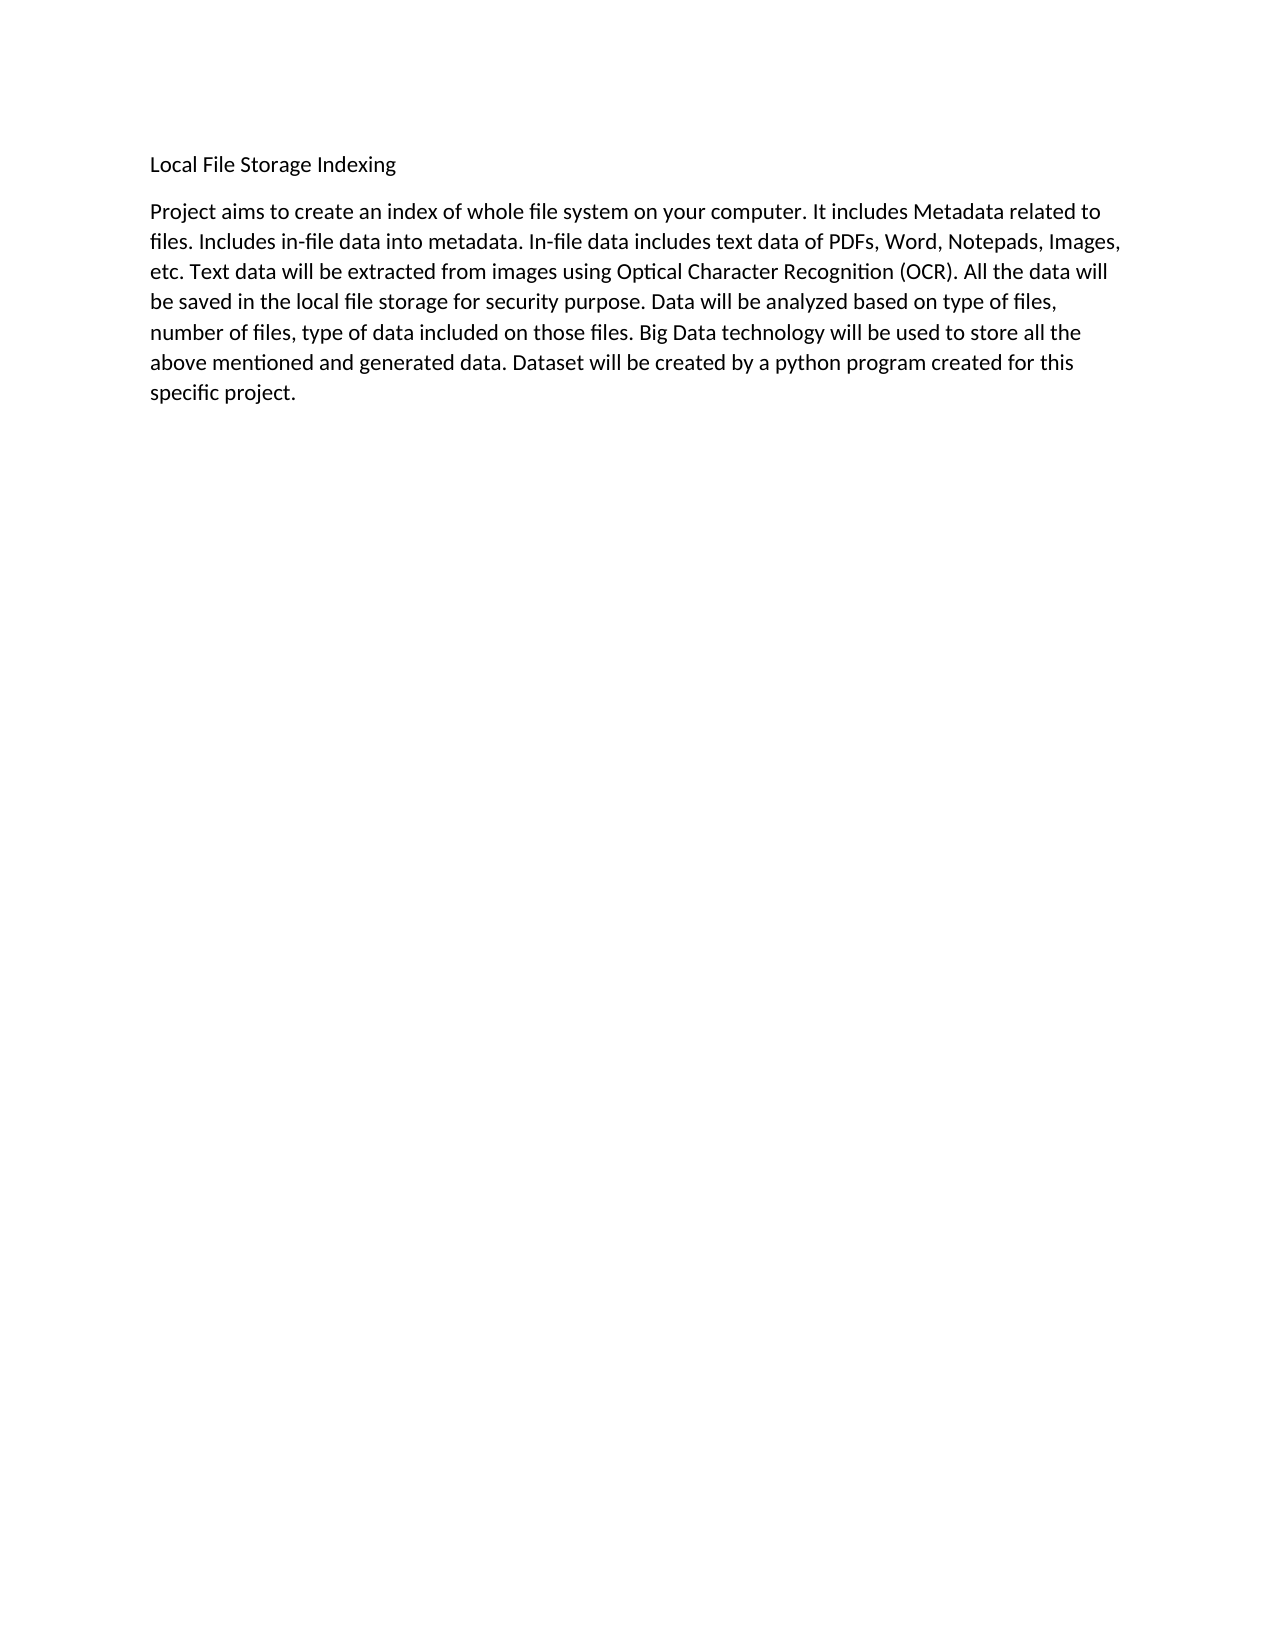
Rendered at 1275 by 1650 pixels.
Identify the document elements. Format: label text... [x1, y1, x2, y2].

text Local File Storage Indexing [150, 150, 1125, 178]
text Project aims to create an index of whole file system on your computer. It includes Metadata related to files. Includes in-file data into metadata. In-file data includes text data of PDFs, Word, Notepads, Images, etc. Text data will be extracted from images using Optical Character Recognition (OCR). All the data will be saved in the local file storage for security purpose. Data will be analyzed based on type of files, number of files, type of data included on those files. Big Data technology will be used to store all the above mentioned and generated data. Dataset will be created by a python program created for this specific project. [150, 197, 1125, 406]
